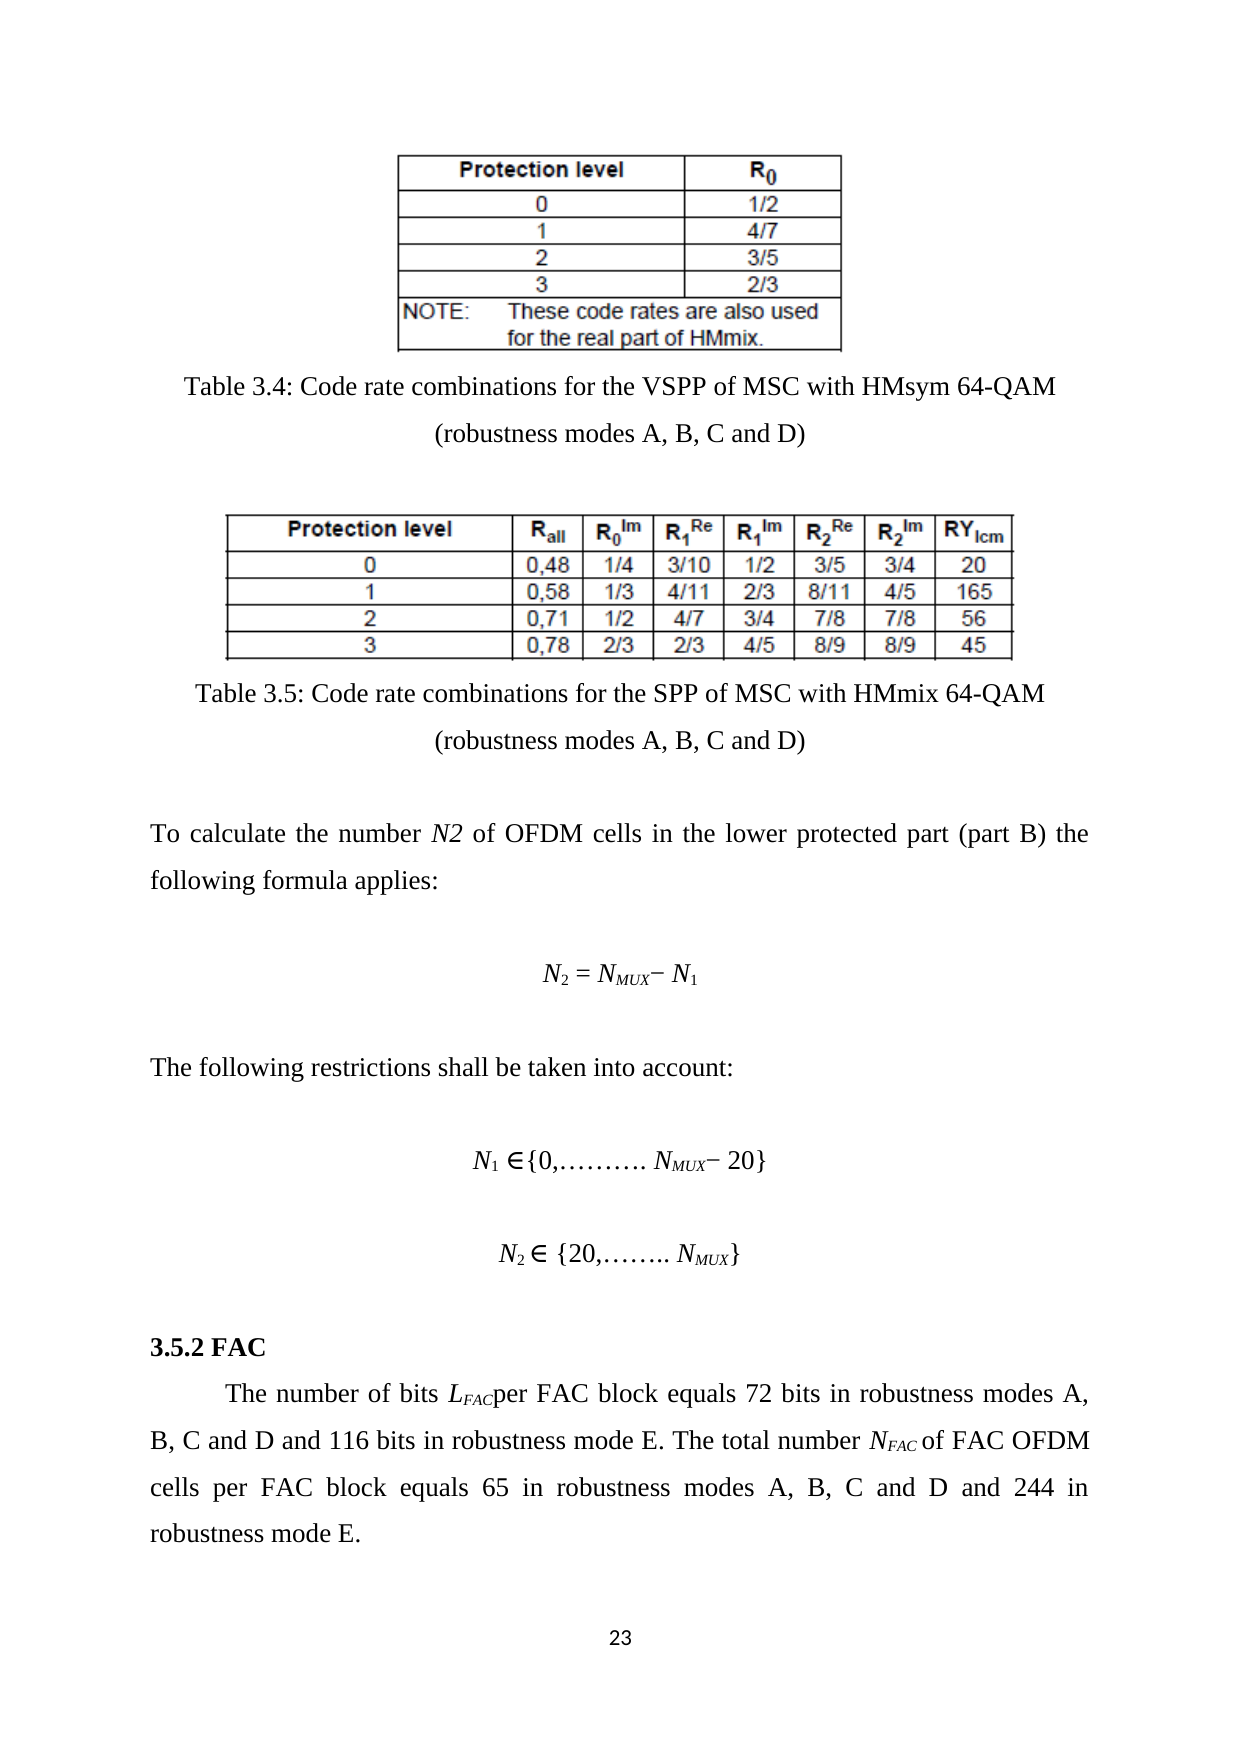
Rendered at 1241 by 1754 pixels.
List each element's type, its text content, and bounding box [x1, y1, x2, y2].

text N2 ∈ {20,…….. NMUX} [150, 1237, 1090, 1268]
text The following restrictions shall be taken into account: [150, 1051, 1090, 1082]
text The number of bits LFACper FAC block equals 72 bits in robustness modes A, B, C and D and 116 bits in robustness mode E. The total number NFAC of FAC OFDM cells per FAC block equals 65 in robustness modes A, B, C and D and 244 in robustness mode E. [150, 1377, 1090, 1548]
text (robustness modes A, B, C and D) [150, 417, 1090, 448]
text (robustness modes A, B, C and D) [150, 724, 1090, 755]
text To calculate the number N2 of OFDM cells in the lower protected part (part B) the following formula applies: [150, 817, 1090, 895]
text N1 ∈{0,………. NMUX− 20} [150, 1144, 1090, 1175]
text 3.5.2 FAC [150, 1331, 1090, 1362]
text Table 3.4: Code rate combinations for the VSPP of MSC with HMsym 64-QAM [150, 370, 1090, 401]
text N2 = NMUX− N1 [150, 957, 1090, 988]
picture [390, 150, 850, 357]
text Table 3.5: Code rate combinations for the SPP of MSC with HMmix 64-QAM [150, 677, 1090, 708]
picture [224, 510, 1016, 664]
